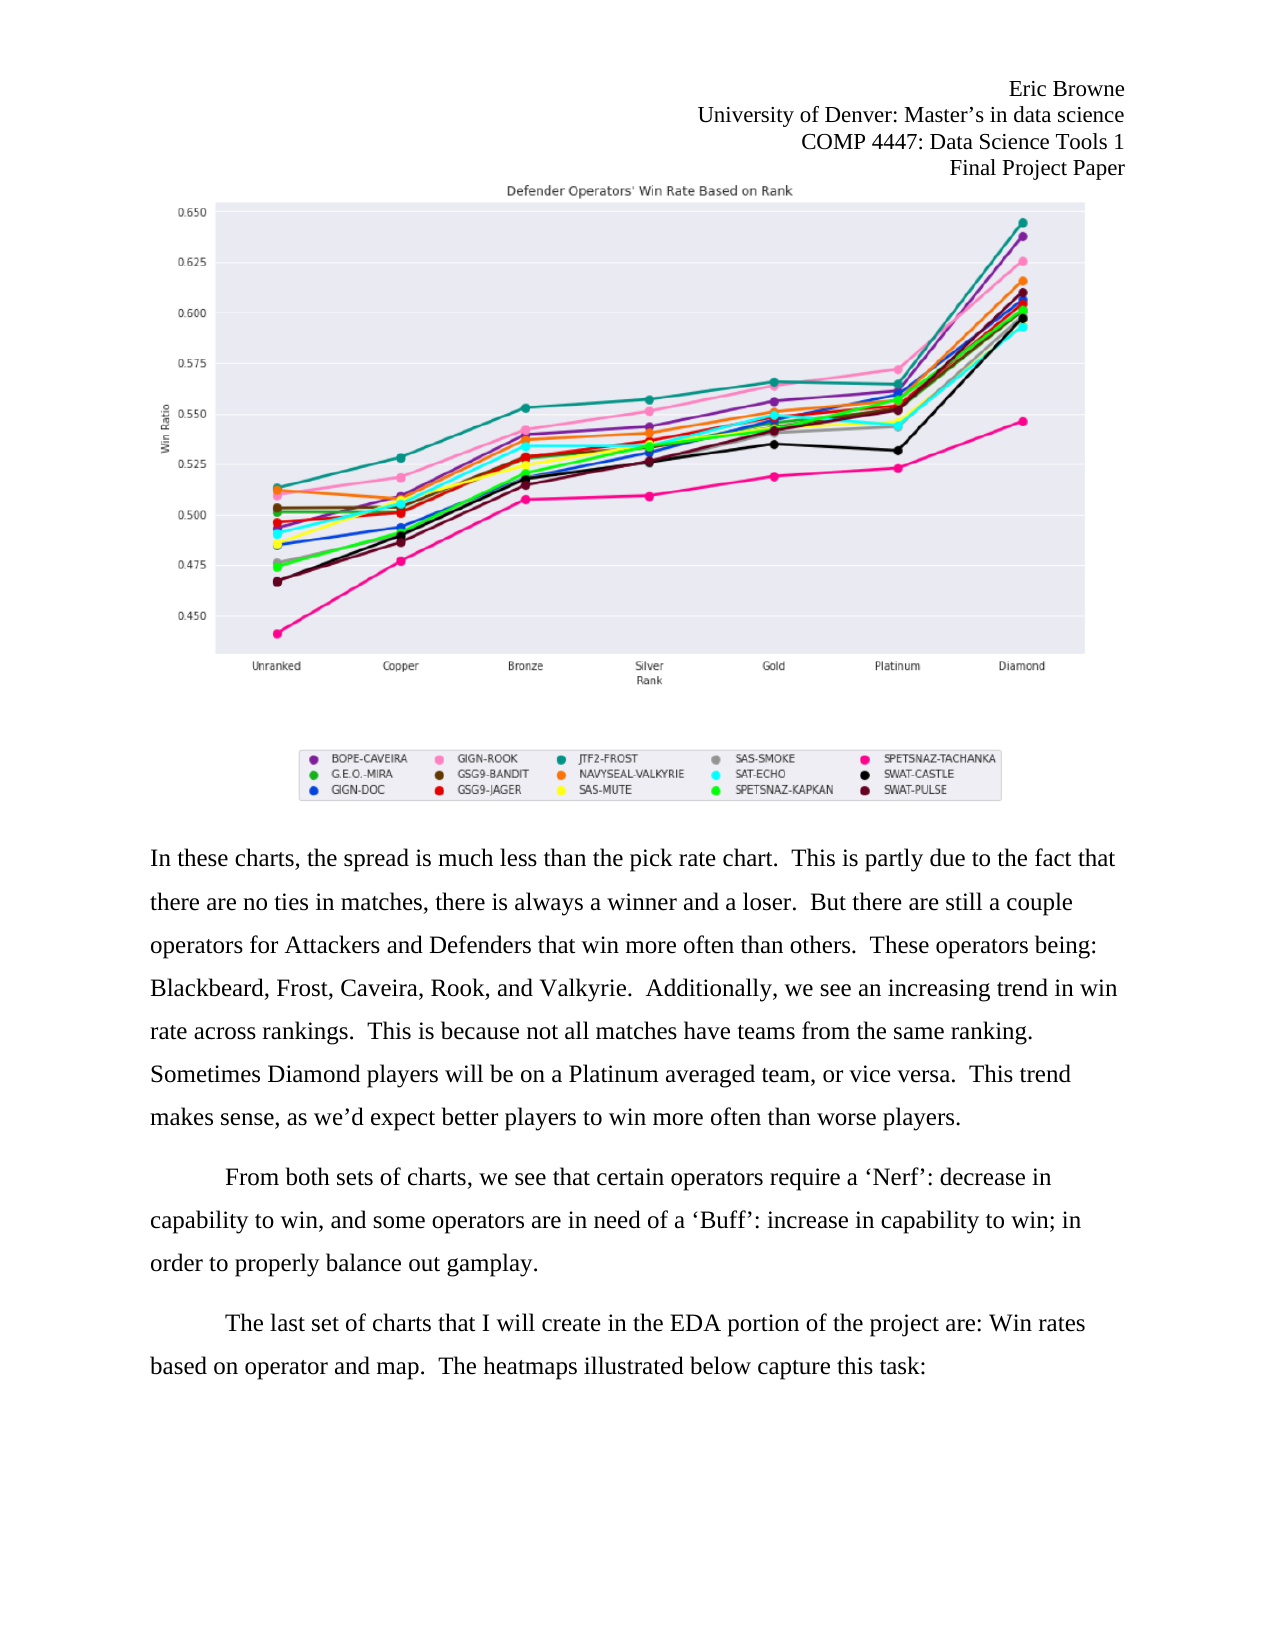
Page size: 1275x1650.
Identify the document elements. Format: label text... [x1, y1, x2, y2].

text The last set of charts that I will create in the EDA portion of the project are: Win rates based on operator and map. The heatmaps illustrated below capture this task: [150, 1308, 1125, 1380]
text In these charts, the spread is much less than the pick rate chart. This is partly due to the fact that there are no ties in matches, there is always a winner and a loser. But there are still a couple operators for Attackers and Defenders that win more often than others. These operators being: Blackbeard, Frost, Caveira, Rook, and Valkyrie. Additionally, we see an increasing trend in win rate across rankings. This is because not all matches have teams from the same ranking. Sometimes Diamond players will be on a Platinum averaged team, or vice versa. This trend makes sense, as we’d expect better players to win more often than worse players. [150, 843, 1125, 1131]
picture [150, 180, 1125, 813]
text From both sets of charts, we see that certain operators require a ‘Nerf’: decrease in capability to win, and some operators are in need of a ‘Buff’: increase in capability to win; in order to properly balance out gamplay. [150, 1162, 1125, 1277]
